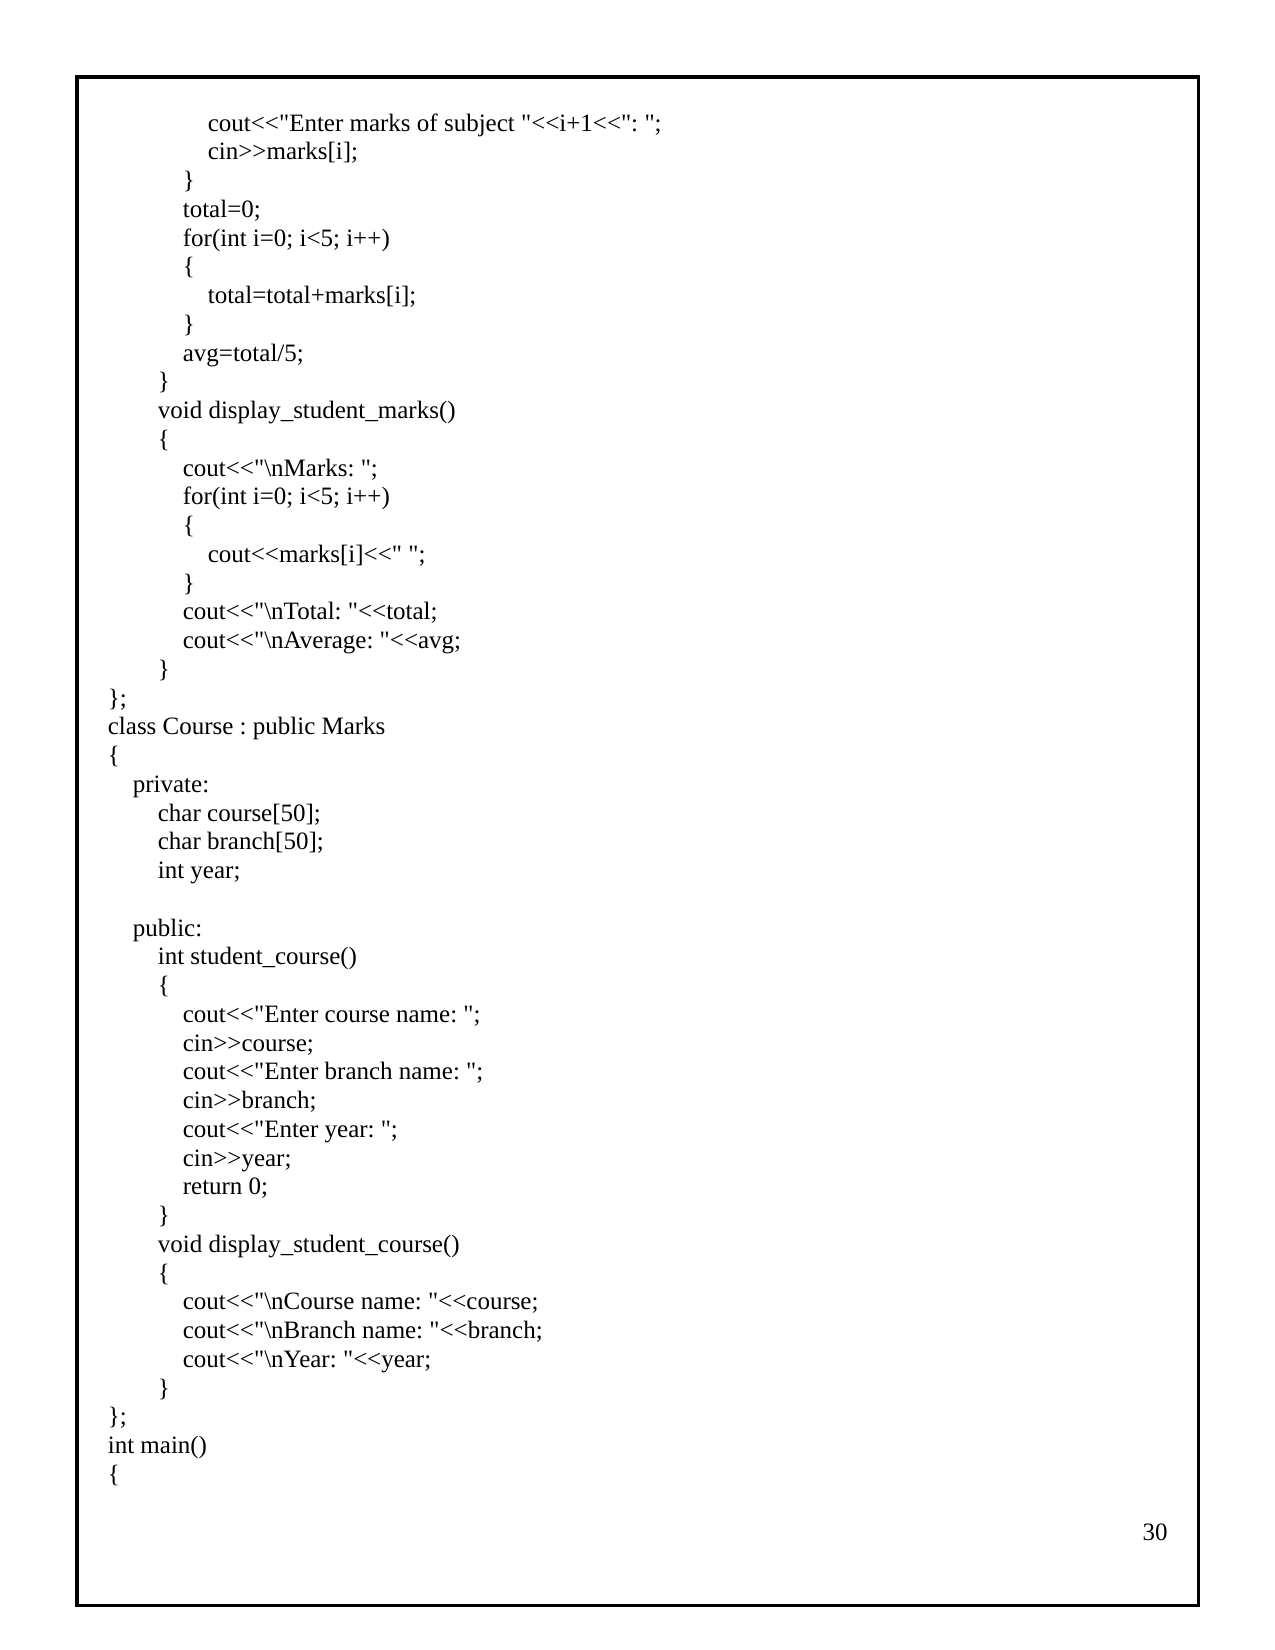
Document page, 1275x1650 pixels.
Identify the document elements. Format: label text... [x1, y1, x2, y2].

text } [108, 568, 1167, 596]
text cout<<"\nBranch name: "<<branch; [108, 1315, 1167, 1344]
text public: [108, 913, 1167, 941]
text } [108, 1373, 1167, 1401]
text class Course : public Marks [108, 711, 1167, 740]
text for(int i=0; i<5; i++) [108, 223, 1167, 251]
text cout<<"Enter course name: "; [108, 999, 1167, 1028]
text cin>>branch; [108, 1085, 1167, 1114]
text cout<<"\nYear: "<<year; [108, 1344, 1167, 1373]
text cout<<marks[i]<<" "; [108, 539, 1167, 568]
text cout<<"\nMarks: "; [108, 453, 1167, 481]
text cin>>year; [108, 1143, 1167, 1171]
text return 0; [108, 1171, 1167, 1200]
text }; [108, 1401, 1167, 1430]
text { [108, 251, 1167, 280]
text { [108, 1258, 1167, 1286]
text int student_course() [108, 941, 1167, 970]
text cout<<"Enter branch name: "; [108, 1056, 1167, 1085]
text char course[50]; [108, 798, 1167, 826]
text cout<<"\nTotal: "<<total; [108, 596, 1167, 625]
text { [108, 1459, 1167, 1488]
text char branch[50]; [108, 826, 1167, 855]
text { [108, 970, 1167, 999]
text } [108, 654, 1167, 683]
text }; [108, 683, 1167, 711]
text cout<<"\nAverage: "<<avg; [108, 625, 1167, 654]
text cout<<"Enter year: "; [108, 1114, 1167, 1143]
text int year; [108, 855, 1167, 884]
text private: [108, 769, 1167, 798]
text { [108, 510, 1167, 539]
text int main() [108, 1430, 1167, 1459]
text cout<<"\nCourse name: "<<course; [108, 1286, 1167, 1315]
text } [108, 366, 1167, 395]
text cin>>marks[i]; [108, 136, 1167, 165]
text void display_student_course() [108, 1229, 1167, 1258]
text } [108, 1200, 1167, 1229]
text void display_student_marks() [108, 395, 1167, 424]
text { [108, 740, 1167, 769]
text cin>>course; [108, 1028, 1167, 1056]
text cout<<"Enter marks of subject "<<i+1<<": "; [108, 108, 1167, 136]
text } [108, 309, 1167, 338]
text for(int i=0; i<5; i++) [108, 481, 1167, 510]
text { [108, 424, 1167, 453]
text } [108, 165, 1167, 194]
text total=0; [108, 194, 1167, 223]
text total=total+marks[i]; [108, 280, 1167, 309]
text avg=total/5; [108, 338, 1167, 366]
